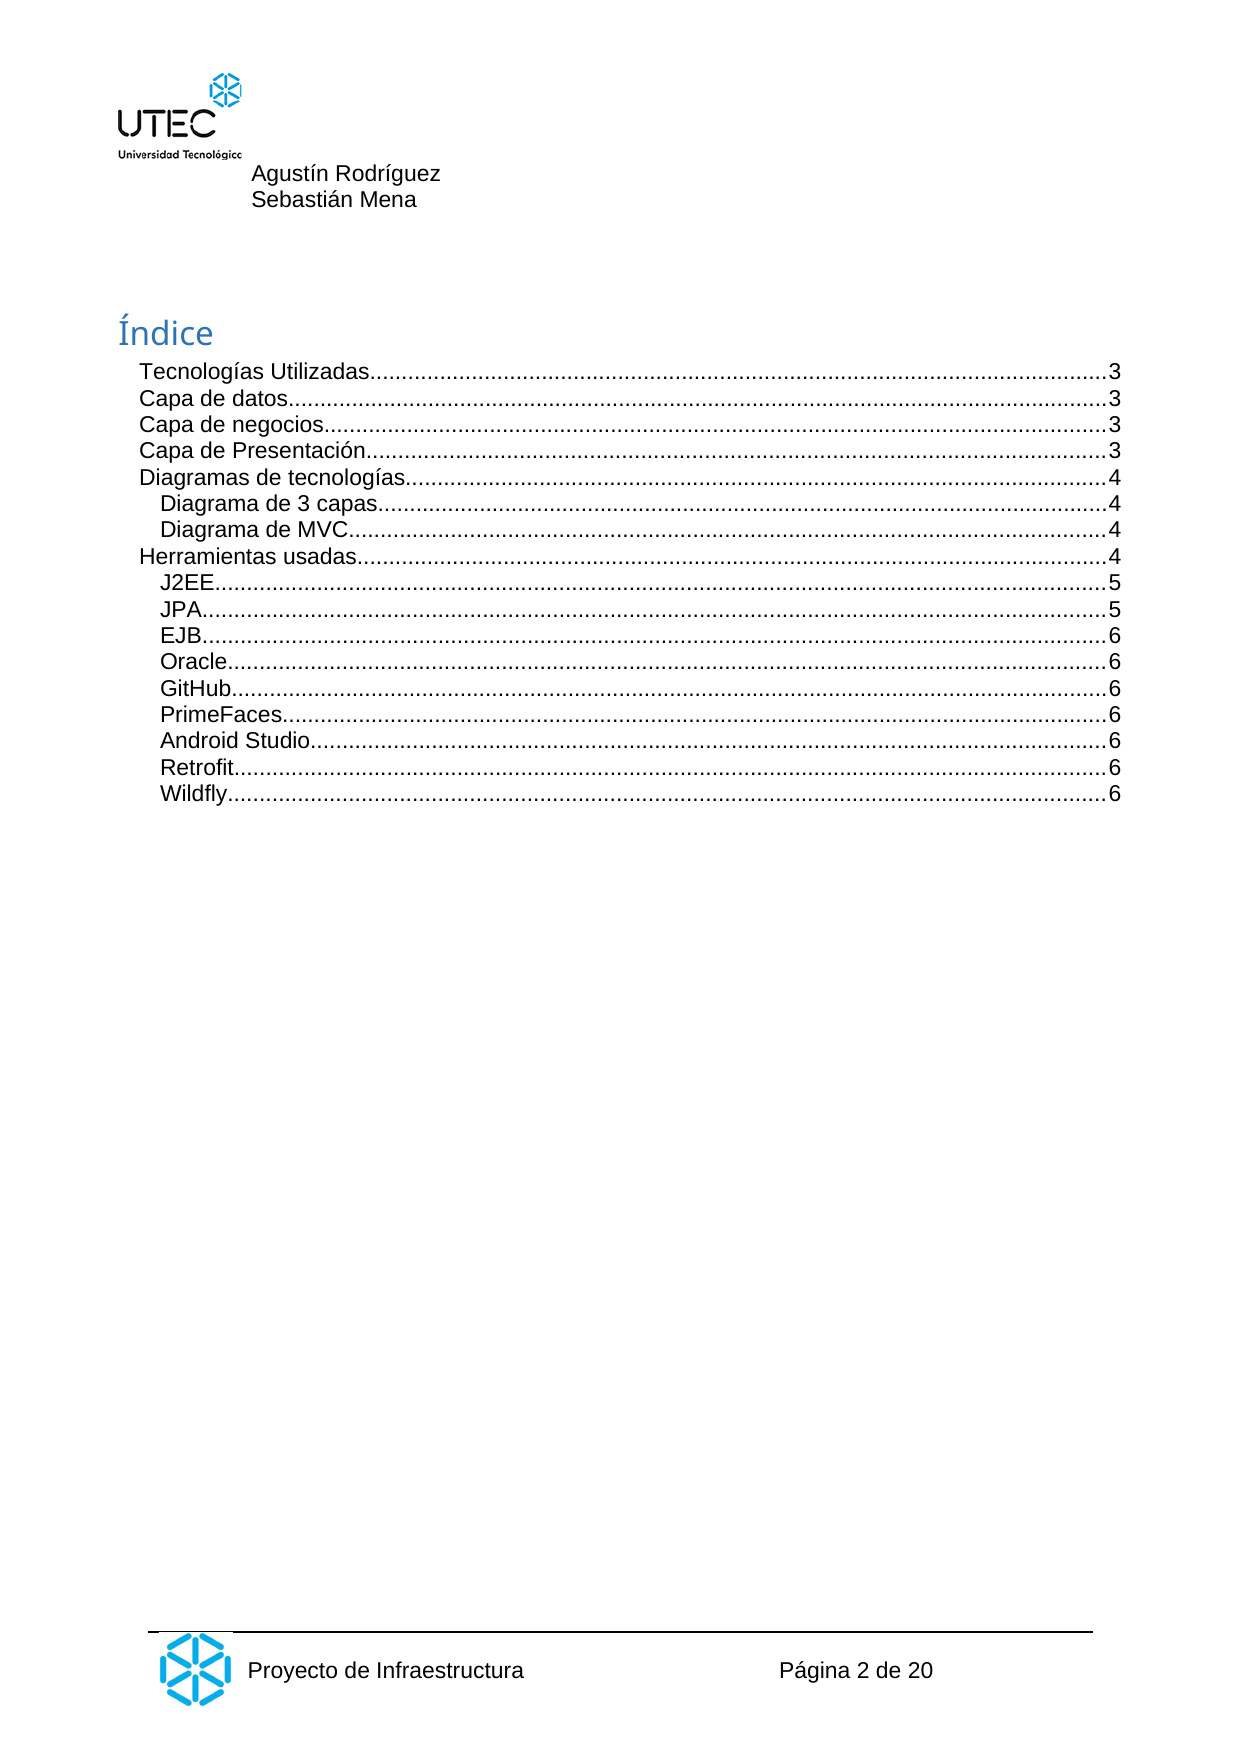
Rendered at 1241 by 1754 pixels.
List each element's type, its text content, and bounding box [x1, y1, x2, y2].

picture [118, 73, 242, 160]
text Agustín Rodríguez [251, 160, 1122, 186]
text Sebastián Mena [251, 186, 1122, 212]
picture [158, 1632, 233, 1708]
picture [228, 77, 236, 86]
picture [231, 86, 239, 95]
picture [213, 86, 221, 96]
picture [228, 95, 236, 103]
picture [216, 95, 224, 104]
picture [232, 73, 242, 84]
picture [216, 77, 224, 87]
